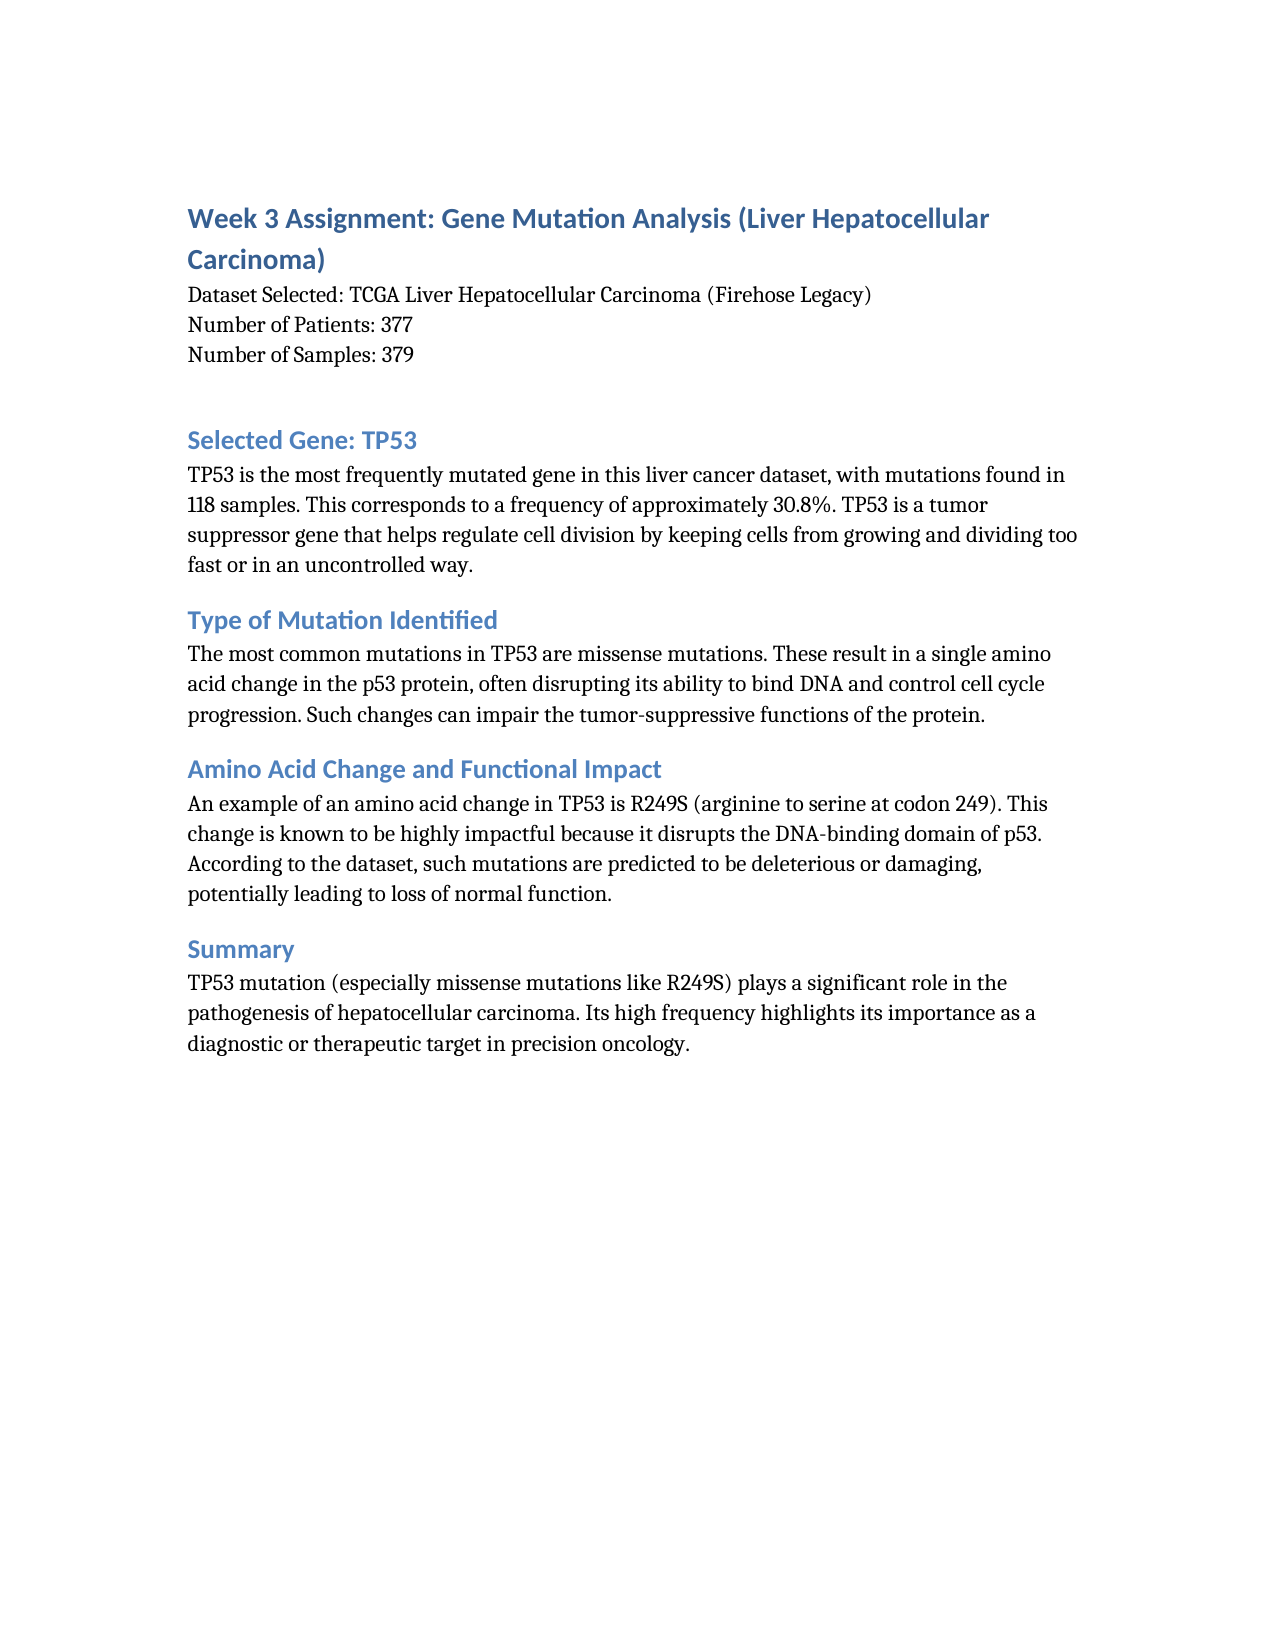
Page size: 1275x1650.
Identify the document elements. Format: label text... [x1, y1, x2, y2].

text TP53 mutation (especially missense mutations like R249S) plays a significant role in the pathogenesis of hepatocellular carcinoma. Its high frequency highlights its importance as a diagnostic or therapeutic target in precision oncology. [187, 970, 1087, 1057]
text Dataset Selected: TCGA Liver Hepatocellular Carcinoma (Firehose Legacy) Number of Patients: 377 Number of Samples: 379 [187, 282, 1087, 399]
text The most common mutations in TP53 are missense mutations. These result in a single amino acid change in the p53 protein, often disrupting its ability to bind DNA and control cell cycle progression. Such changes can impair the tumor-suppressive functions of the protein. [187, 641, 1087, 728]
subtitle Amino Acid Change and Functional Impact [187, 752, 1087, 786]
text TP53 is the most frequently mutated gene in this liver cancer dataset, with mutations found in 118 samples. This corresponds to a frequency of approximately 30.8%. TP53 is a tumor suppressor gene that helps regulate cell division by keeping cells from growing and dividing too fast or in an uncontrolled way. [187, 461, 1087, 578]
subtitle Selected Gene: TP53 [187, 423, 1087, 457]
text An example of an amino acid change in TP53 is R249S (arginine to serine at codon 249). This change is known to be highly impactful because it disrupts the DNA-binding domain of p53. According to the dataset, such mutations are predicted to be deleterious or damaging, potentially leading to loss of normal function. [187, 790, 1087, 907]
subtitle Week 3 Assignment: Gene Mutation Analysis (Liver Hepatocellular Carcinoma) [187, 200, 1087, 277]
subtitle Summary [187, 932, 1087, 965]
subtitle Type of Mutation Identified [187, 603, 1087, 636]
